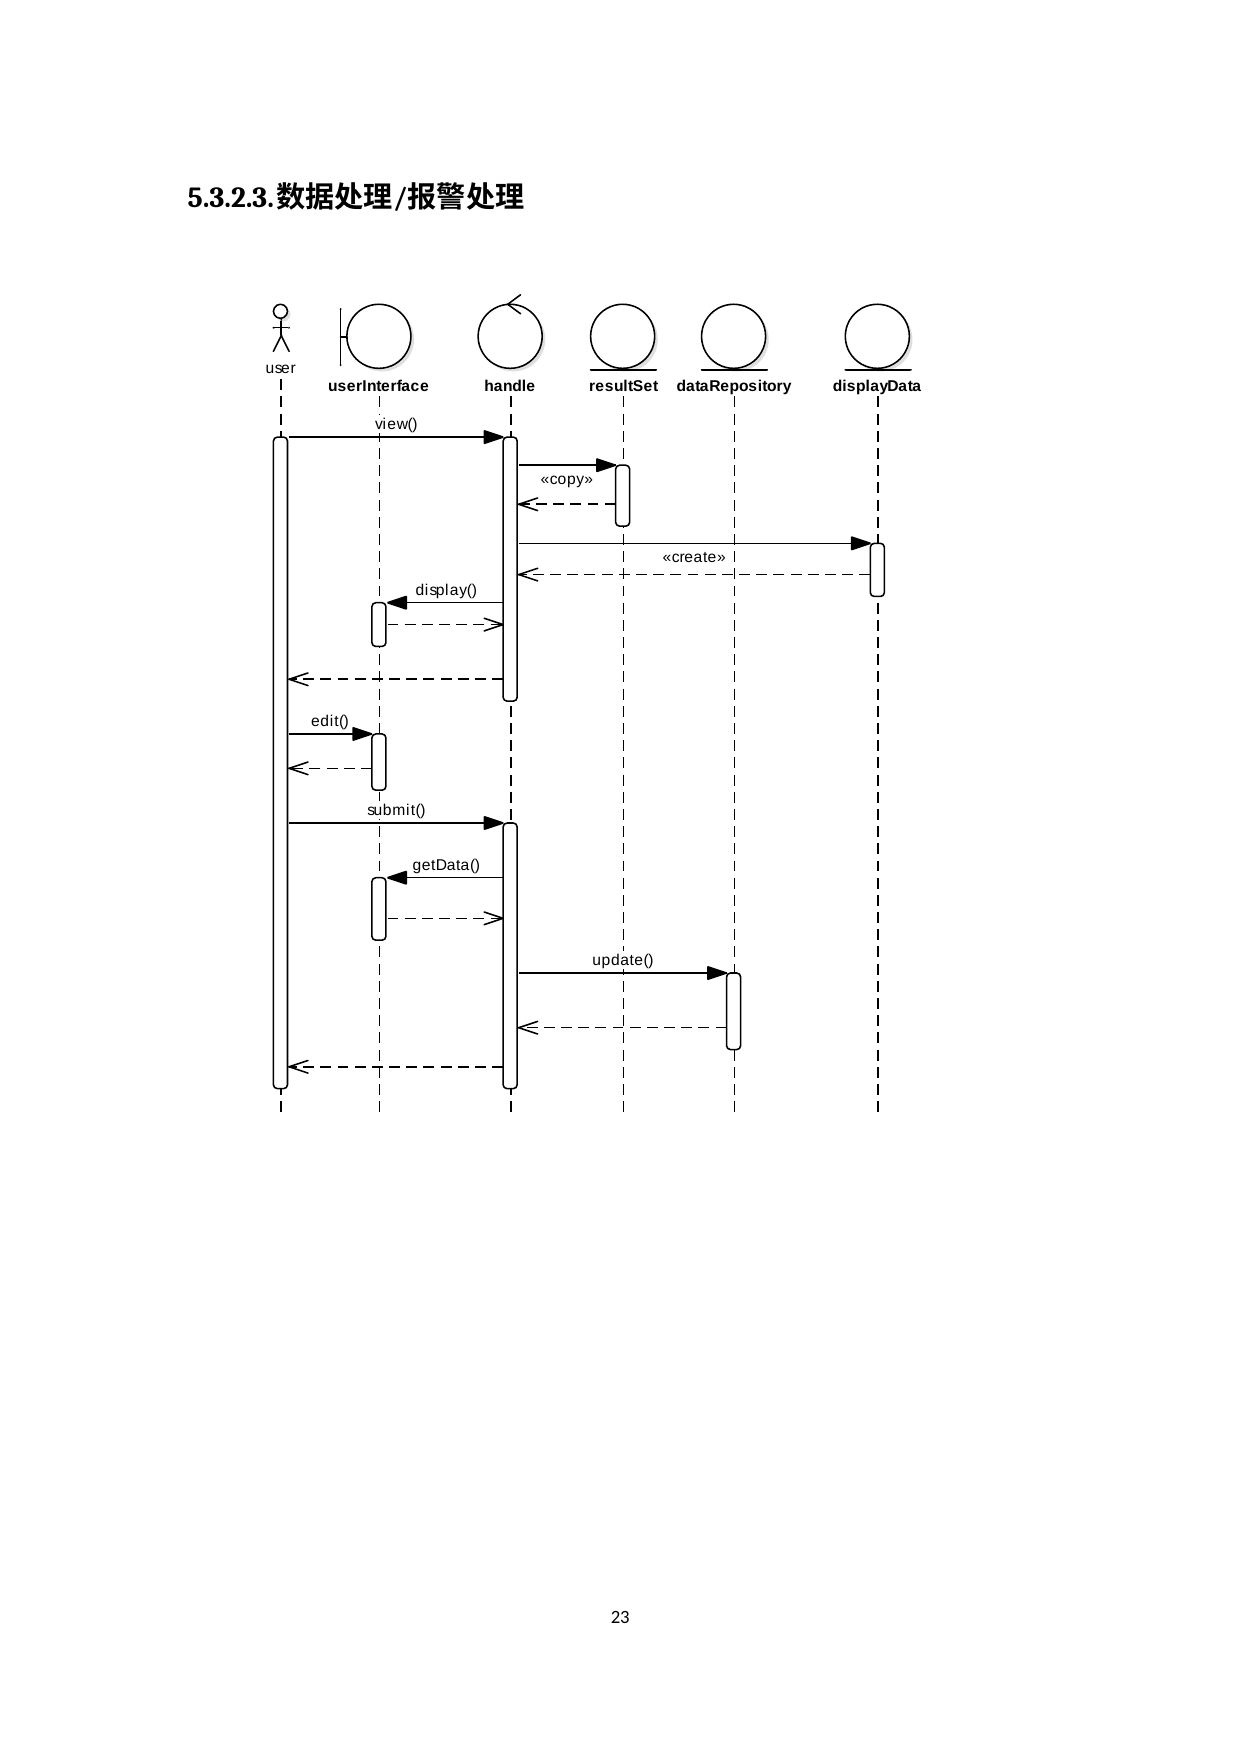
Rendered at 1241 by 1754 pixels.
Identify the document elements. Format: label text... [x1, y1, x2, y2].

subtitle 数据处理/报警处理 [187, 162, 1053, 227]
